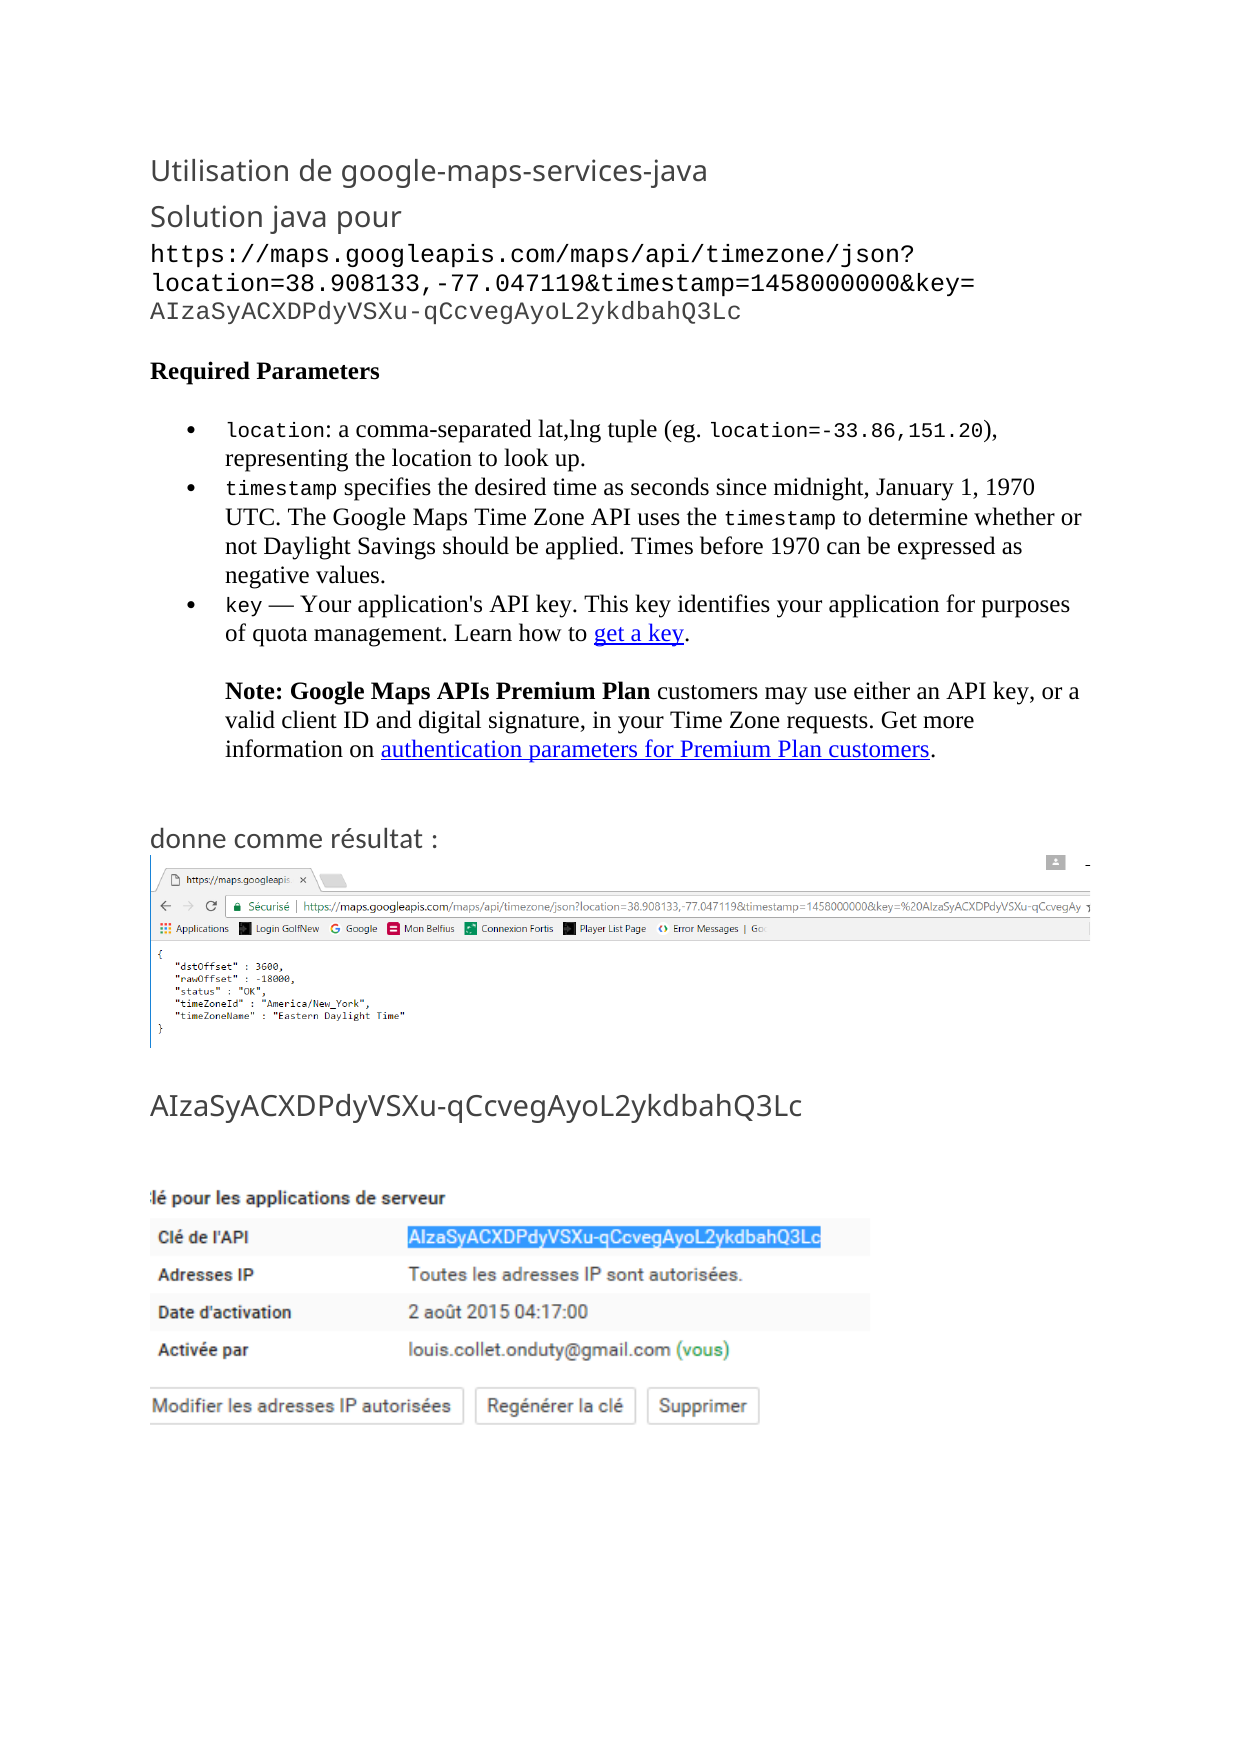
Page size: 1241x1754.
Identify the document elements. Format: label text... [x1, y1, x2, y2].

list timestamp specifies the desired time as seconds since midnight, January 1, 1970 UTC. The Google Maps Time Zone API uses the timestamp to determine whether or not Daylight Savings should be applied. Times before 1970 can be expressed as negative values. [187, 472, 1090, 589]
text AIzaSyACXDPdyVSXu-qCcvegAyoL2ykdbahQ3Lc [150, 1085, 1090, 1125]
text Note: Google Maps APIs Premium Plan customers may use either an API key, or a valid client ID and digital signature, in your Time Zone requests. Get more information on authentication parameters for Premium Plan customers. [225, 676, 1090, 763]
text Utilisation de google-maps-services-java [150, 150, 1090, 190]
list key — Your application's API key. This key identifies your application for purposes of quota management. Learn how to get a key. [187, 589, 1090, 647]
text Solution java pour [150, 196, 1090, 236]
text donne comme résultat : [150, 820, 1090, 855]
picture [150, 855, 1091, 1048]
picture [150, 1131, 871, 1475]
list location: a comma-separated lat,lng tuple (eg. location=-33.86,151.20), representing the location to look up. [187, 414, 1090, 472]
text Required Parameters [150, 356, 1090, 385]
text https://maps.googleapis.com/maps/api/timezone/json?location=38.908133,-77.047119&timestamp=1458000000&key= AIzaSyACXDPdyVSXu-qCcvegAyoL2ykdbahQ3Lc [150, 242, 1090, 327]
